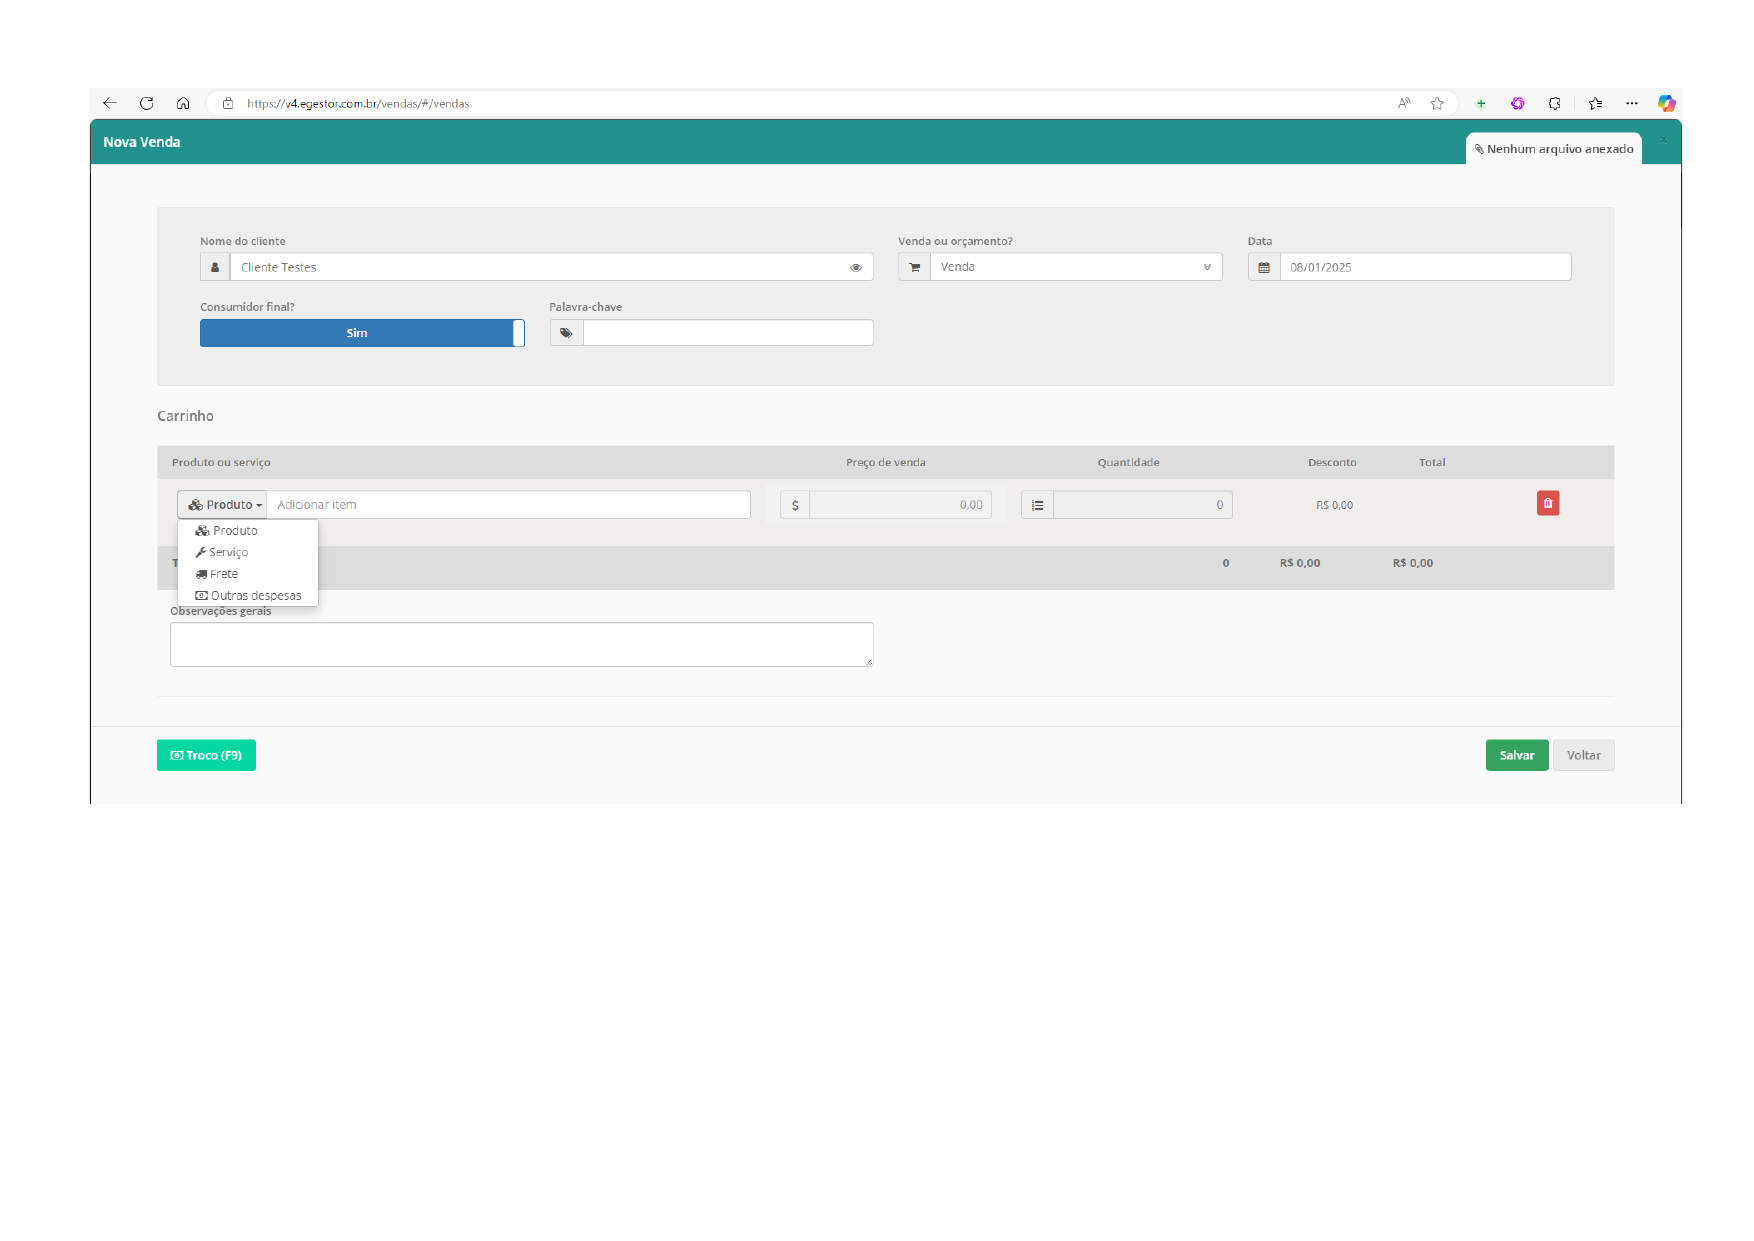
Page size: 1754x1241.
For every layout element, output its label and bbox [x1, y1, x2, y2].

picture [88, 88, 1684, 804]
